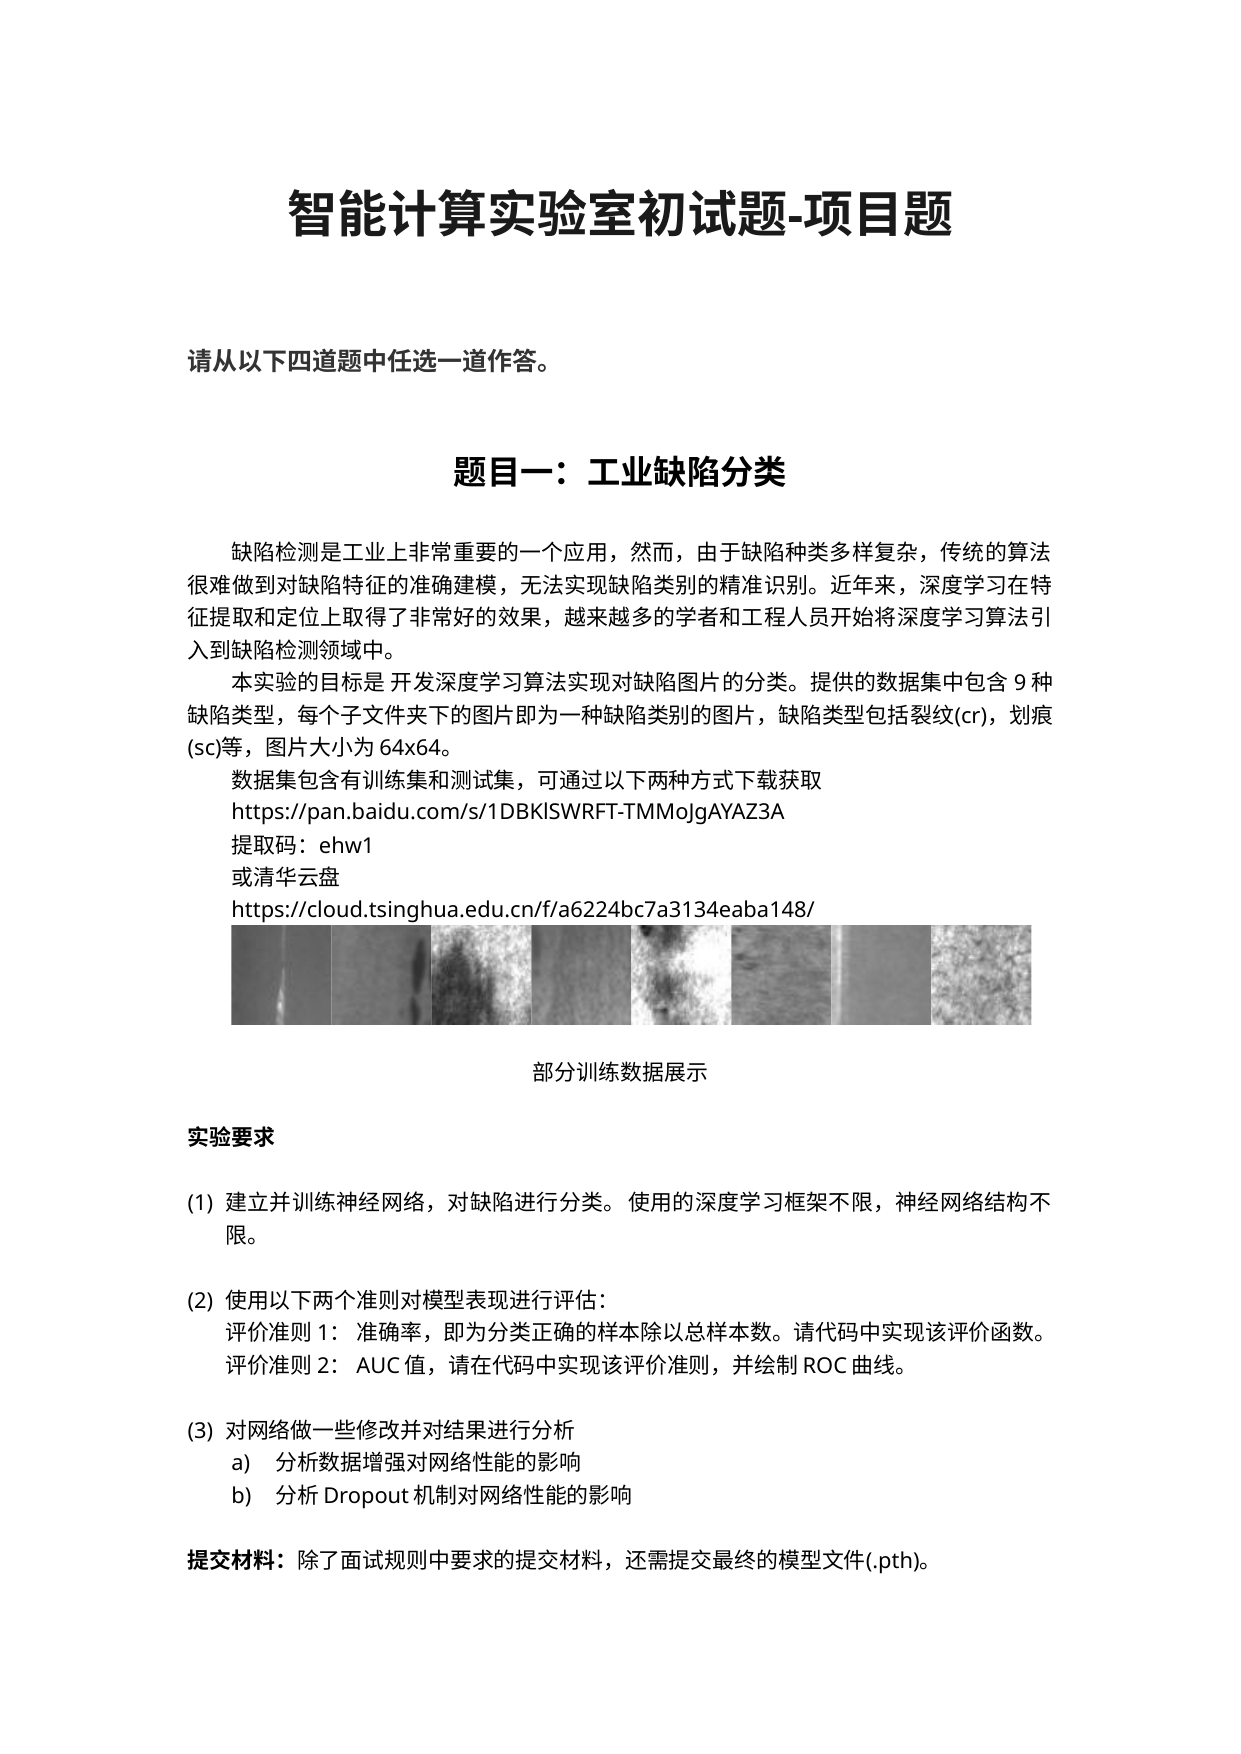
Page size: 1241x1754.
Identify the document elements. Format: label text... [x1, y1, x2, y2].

text 提取码：ehw1 [187, 827, 1053, 860]
text https://pan.baidu.com/s/1DBKlSWRFT-TMMoJgAYAZ3A [187, 795, 1053, 827]
text 提交材料：除了面试规则中要求的提交材料，还需提交最终的模型文件(.pth)。 [187, 1542, 1053, 1575]
text https://cloud.tsinghua.edu.cn/f/a6224bc7a3134eaba148/ [187, 892, 1053, 925]
list 使用以下两个准则对模型表现进行评估： [187, 1282, 1053, 1315]
text 本实验的目标是 开发深度学习算法实现对缺陷图片的分类。提供的数据集中包含9种缺陷类型，每个子文件夹下的图片即为一种缺陷类别的图片，缺陷类型包括裂纹(cr)，划痕(sc)等，图片大小为64x64。 [187, 665, 1053, 762]
list 评价准则2： AUC值，请在代码中实现该评价准则，并绘制ROC曲线。 [225, 1347, 1053, 1380]
picture [231, 925, 1032, 1025]
text 智能计算实验室初试题-项目题 [187, 162, 1053, 259]
list 建立并训练神经网络，对缺陷进行分类。使用的深度学习框架不限，神经网络结构不限。 [187, 1185, 1053, 1250]
text 数据集包含有训练集和测试集，可通过以下两种方式下载获取 [187, 762, 1053, 795]
text 或清华云盘 [187, 860, 1053, 892]
text 题目一：工业缺陷分类 [187, 437, 1053, 502]
text 实验要求 [187, 1120, 1053, 1152]
text 部分训练数据展示 [187, 1055, 1053, 1087]
text 请从以下四道题中任选一道作答。 [187, 327, 1053, 392]
list 评价准则1： 准确率，即为分类正确的样本除以总样本数。请代码中实现该评价函数。 [225, 1315, 1053, 1347]
text 缺陷检测是工业上非常重要的一个应用，然而，由于缺陷种类多样复杂，传统的算法很难做到对缺陷特征的准确建模，无法实现缺陷类别的精准识别。近年来，深度学习在特征提取和定位上取得了非常好的效果，越来越多的学者和工程人员开始将深度学习算法引入到缺陷检测领域中。 [187, 535, 1053, 665]
list 分析数据增强对网络性能的影响 [231, 1445, 1053, 1477]
list 对网络做一些修改并对结果进行分析 [187, 1412, 1053, 1445]
list 分析Dropout机制对网络性能的影响 [231, 1477, 1053, 1510]
